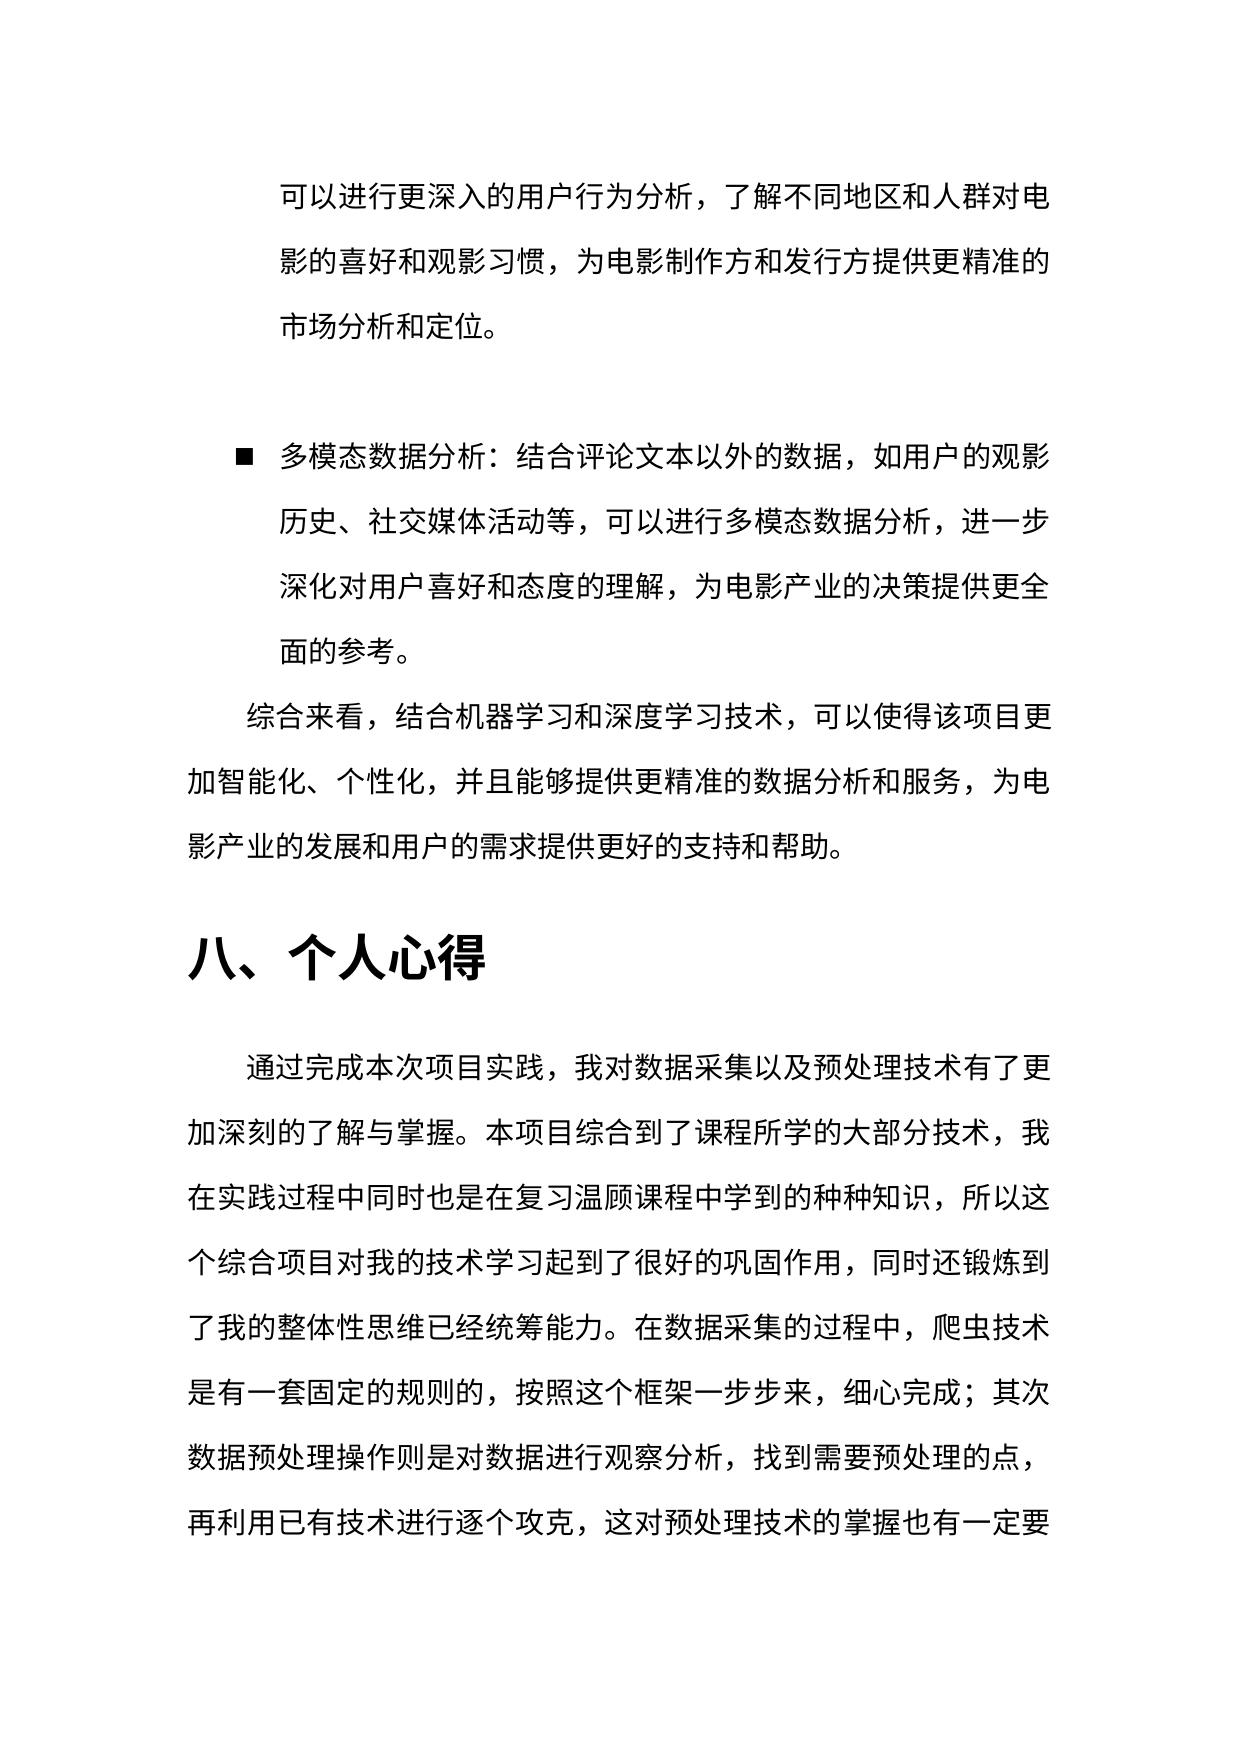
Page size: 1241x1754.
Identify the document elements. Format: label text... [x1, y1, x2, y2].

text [187, 1033, 1053, 1553]
list 多模态数据分析：结合评论文本以外的数据，如用户的观影历史、社交媒体活动等，可以进行多模态数据分析，进一步深化对用户喜好和态度的理解，为电影产业的决策提供更全面的参考。 [233, 422, 1053, 682]
text 综合来看，结合机器学习和深度学习技术，可以使得该项目更加智能化、个性化，并且能够提供更精准的数据分析和服务，为电影产业的发展和用户的需求提供更好的支持和帮助。 [187, 682, 1053, 877]
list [233, 162, 1053, 357]
subtitle 八、个人心得 [187, 906, 1053, 1004]
